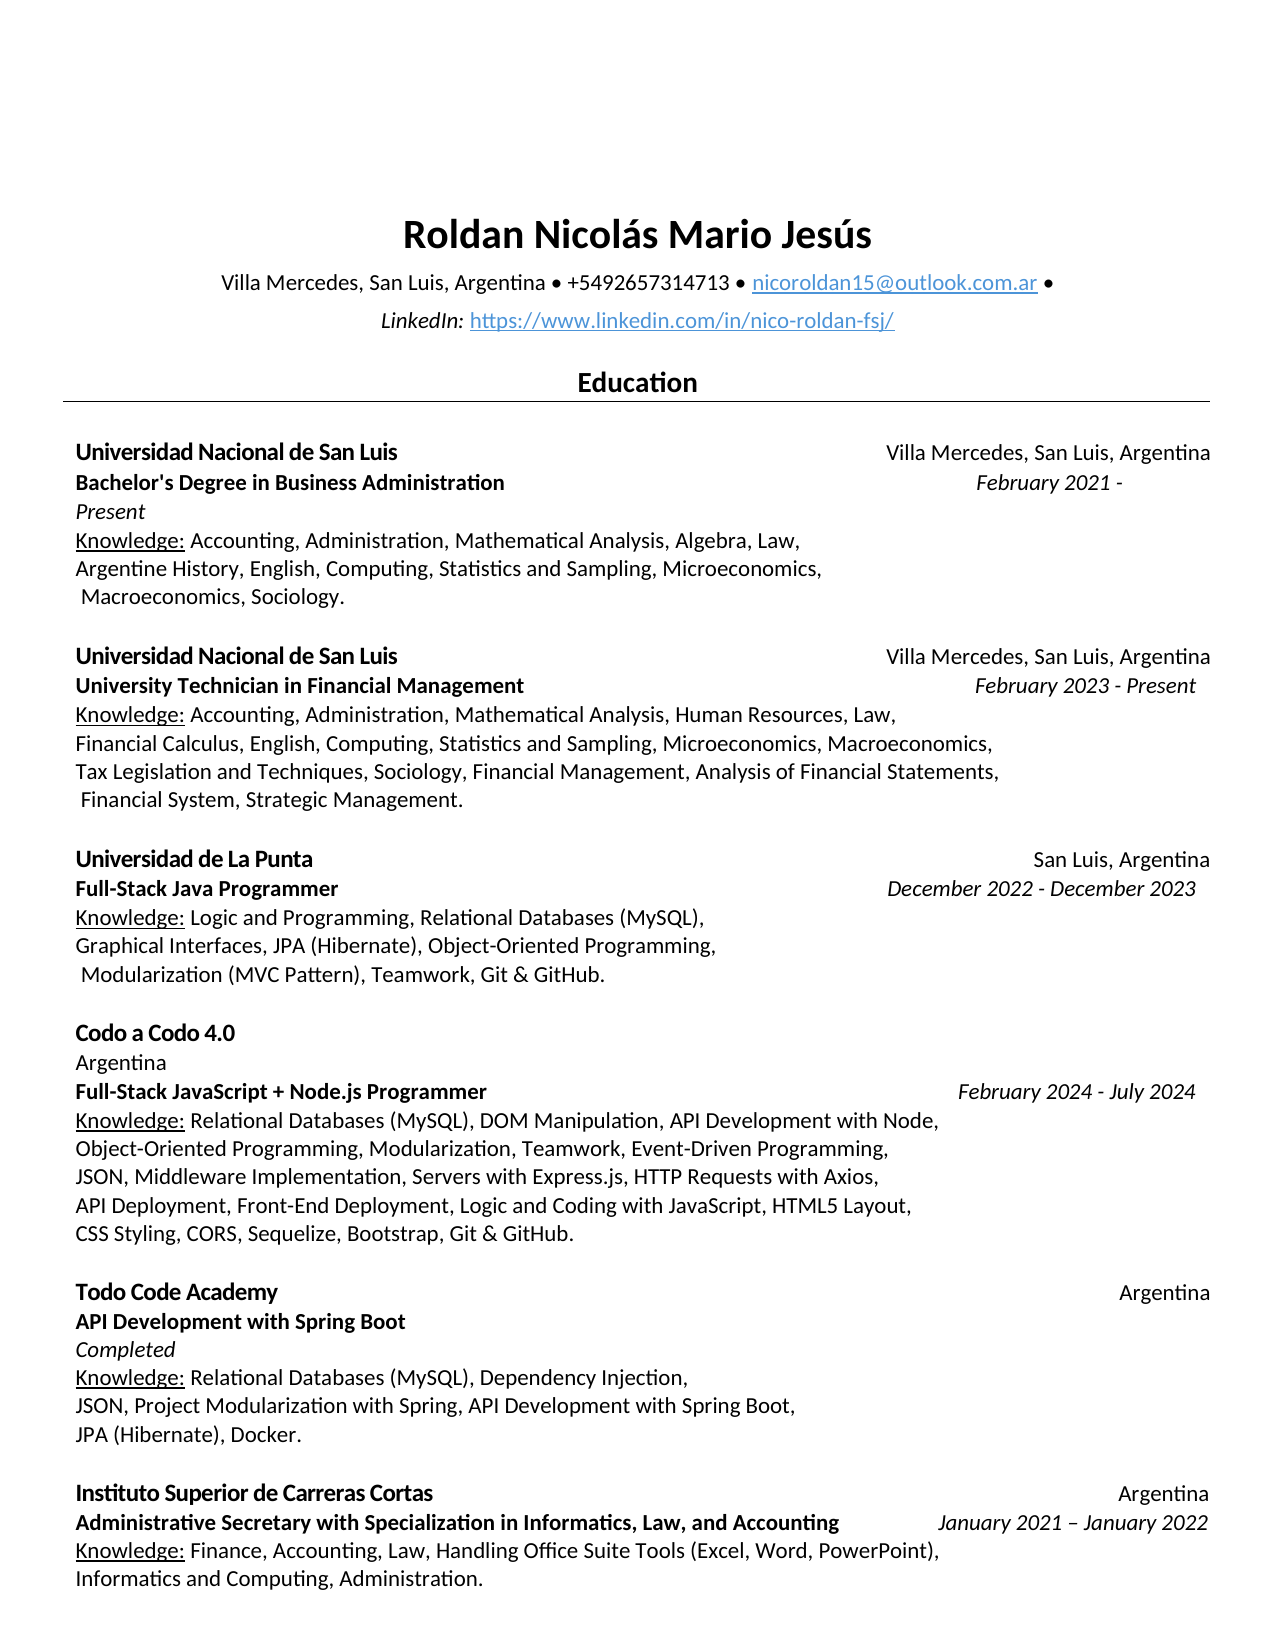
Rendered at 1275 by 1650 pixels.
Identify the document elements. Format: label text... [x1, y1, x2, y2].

text Tax Legislation and Techniques, Sociology, Financial Management, Analysis of Financial Statements, [75, 757, 1212, 785]
text Macroeconomics, Sociology. [75, 582, 1212, 611]
text API Deployment, Front-End Deployment, Logic and Coding with JavaScript, HTML5 Layout, [75, 1191, 1212, 1219]
subtitle Education [63, 364, 1212, 400]
text Universidad de La Punta San Luis, Argentina [75, 843, 1212, 873]
text Graphical Interfaces, JPA (Hibernate), Object-Oriented Programming, [75, 932, 1212, 960]
text Administrative Secretary with Specialization in Informatics, Law, and Accounting January 2021 – January 2022 [75, 1508, 1212, 1536]
text Financial Calculus, English, Computing, Statistics and Sampling, Microeconomics, Macroeconomics, [75, 729, 1212, 757]
text Universidad Nacional de San Luis Villa Mercedes, San Luis, Argentina [75, 640, 1212, 670]
text LinkedIn: https://www.linkedin.com/in/nico-roldan-fsj/ [63, 306, 1212, 334]
text Villa Mercedes, San Luis, Argentina • +5492657314713 • nicoroldan15@outlook.com.ar • [63, 268, 1212, 296]
text JPA (Hibernate), Docker. [75, 1420, 1212, 1448]
text Bachelor's Degree in Business Administration February 2021 - Present [75, 468, 1200, 525]
text Argentine History, English, Computing, Statistics and Sampling, Microeconomics, [75, 554, 1212, 582]
text Full-Stack Java Programmer December 2022 - December 2023 [75, 874, 1200, 902]
text CSS Styling, CORS, Sequelize, Bootstrap, Git & GitHub. [75, 1219, 1212, 1247]
text Todo Code Academy Argentina [75, 1276, 1212, 1307]
text API Development with Spring Boot Completed [75, 1307, 1212, 1363]
text JSON, Middleware Implementation, Servers with Express.js, HTTP Requests with Axios, [75, 1162, 1212, 1191]
text Knowledge: Relational Databases (MySQL), Dependency Injection, [75, 1363, 1212, 1391]
text Financial System, Strategic Management. [75, 785, 1212, 813]
text University Technician in Financial Management February 2023 - Present [75, 672, 1200, 699]
text JSON, Project Modularization with Spring, API Development with Spring Boot, [75, 1392, 1212, 1419]
text Knowledge: Accounting, Administration, Mathematical Analysis, Algebra, Law, [75, 526, 1212, 554]
text Codo a Codo 4.0 Argentina [75, 1017, 1212, 1076]
text Universidad Nacional de San Luis Villa Mercedes, San Luis, Argentina [75, 436, 1212, 467]
text Knowledge: Accounting, Administration, Mathematical Analysis, Human Resources, Law, [75, 701, 1212, 729]
text Roldan Nicolás Mario Jesús [63, 208, 1212, 259]
text Full-Stack JavaScript + Node.js Programmer February 2024 - July 2024 [75, 1077, 1200, 1105]
text Knowledge: Relational Databases (MySQL), DOM Manipulation, API Development with Node, [75, 1106, 1212, 1134]
text Modularization (MVC Pattern), Teamwork, Git & GitHub. [75, 960, 1212, 988]
text Knowledge: Logic and Programming, Relational Databases (MySQL), [75, 903, 1212, 931]
text Knowledge: Finance, Accounting, Law, Handling Office Suite Tools (Excel, Word, PowerPoint), [75, 1536, 1212, 1564]
text Instituto Superior de Carreras Cortas Argentina [75, 1477, 1212, 1508]
text Object-Oriented Programming, Modularization, Teamwork, Event-Driven Programming, [75, 1134, 1212, 1162]
text Informatics and Computing, Administration. [75, 1564, 1212, 1592]
